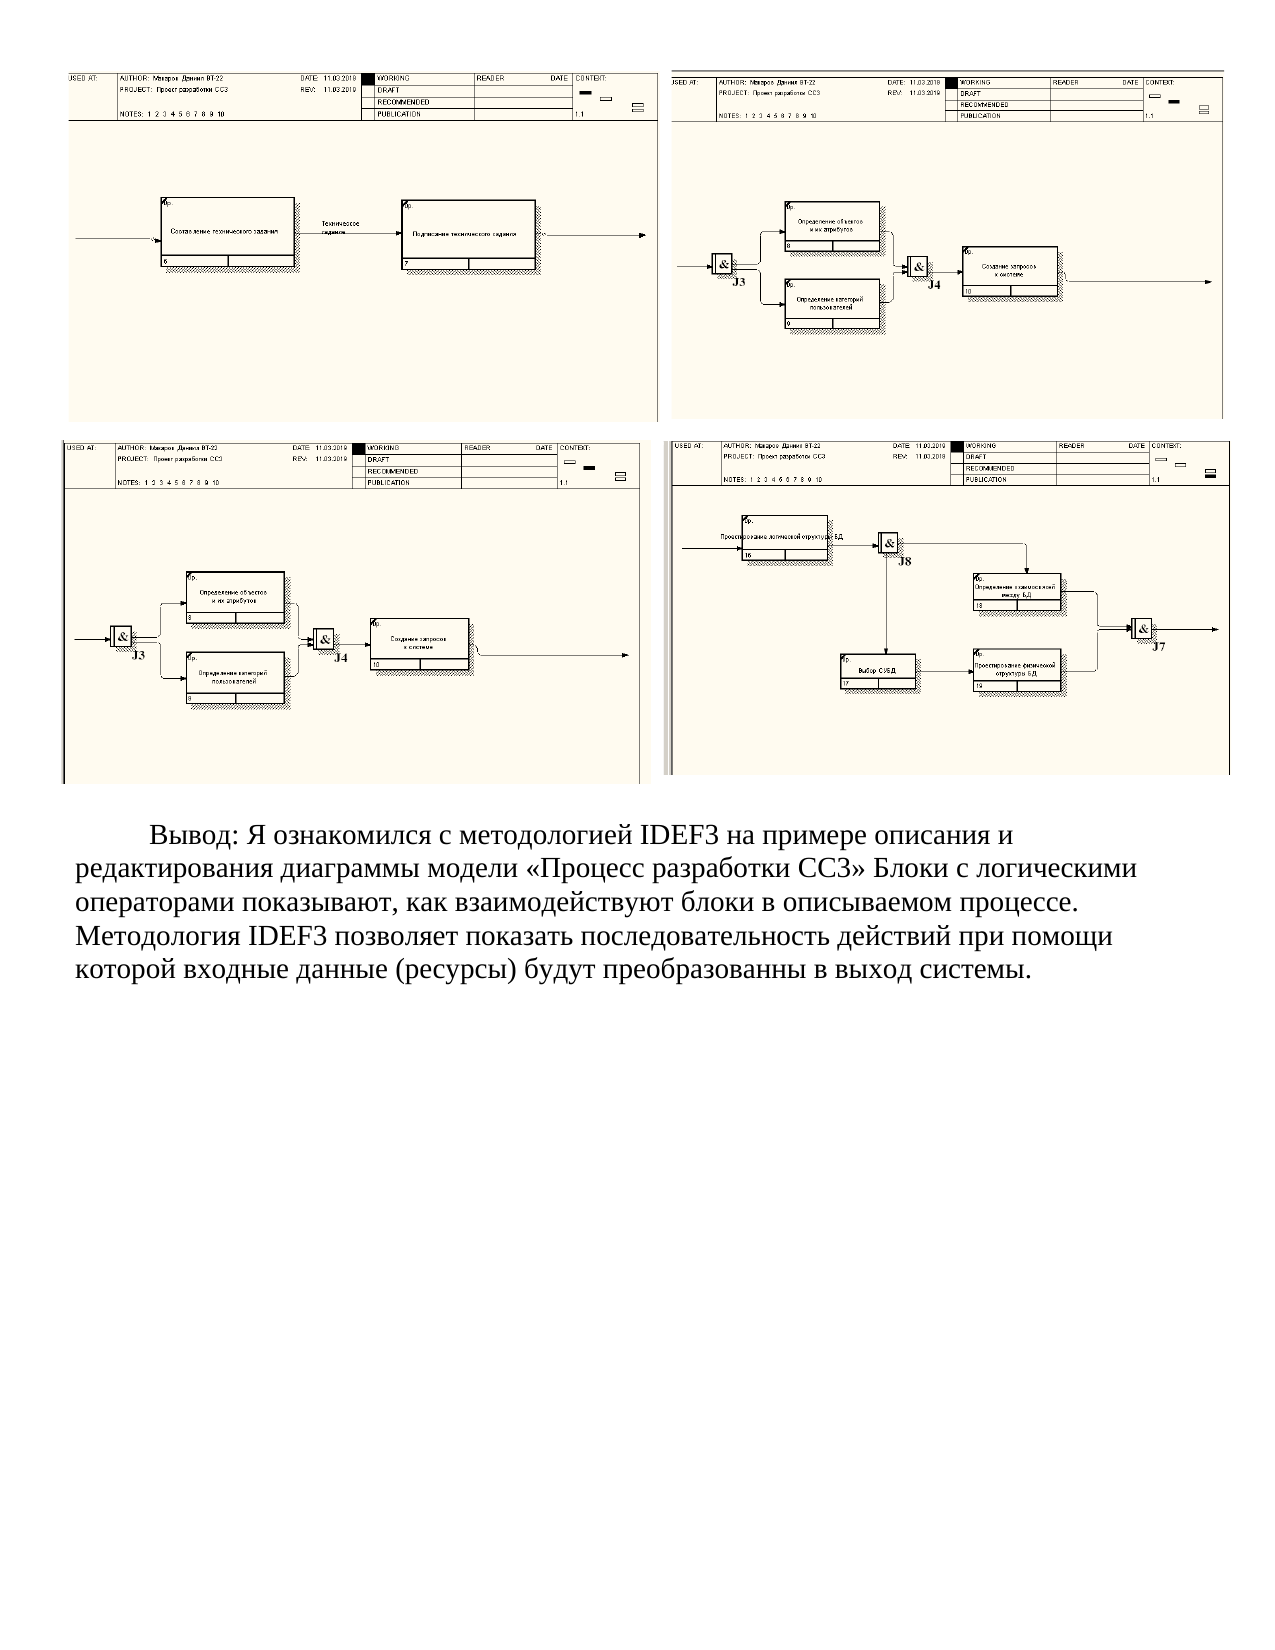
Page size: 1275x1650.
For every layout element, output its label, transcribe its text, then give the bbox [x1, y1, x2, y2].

picture [61, 440, 651, 784]
picture [663, 441, 1232, 775]
text Вывод: Я ознакомился с методологией IDEF3 на примере описания и редактирования диаграммы модели «Процесс разработки СС3» Блоки с логическими операторами показывают, как взаимодействуют блоки в описываемом процессе. [75, 817, 1200, 918]
picture [671, 70, 1225, 419]
picture [68, 71, 660, 422]
text Методология IDEF3 позволяет показать последовательность действий при помощи которой входные данные (ресурсы) будут преобразованны в выход системы. [75, 918, 1200, 985]
